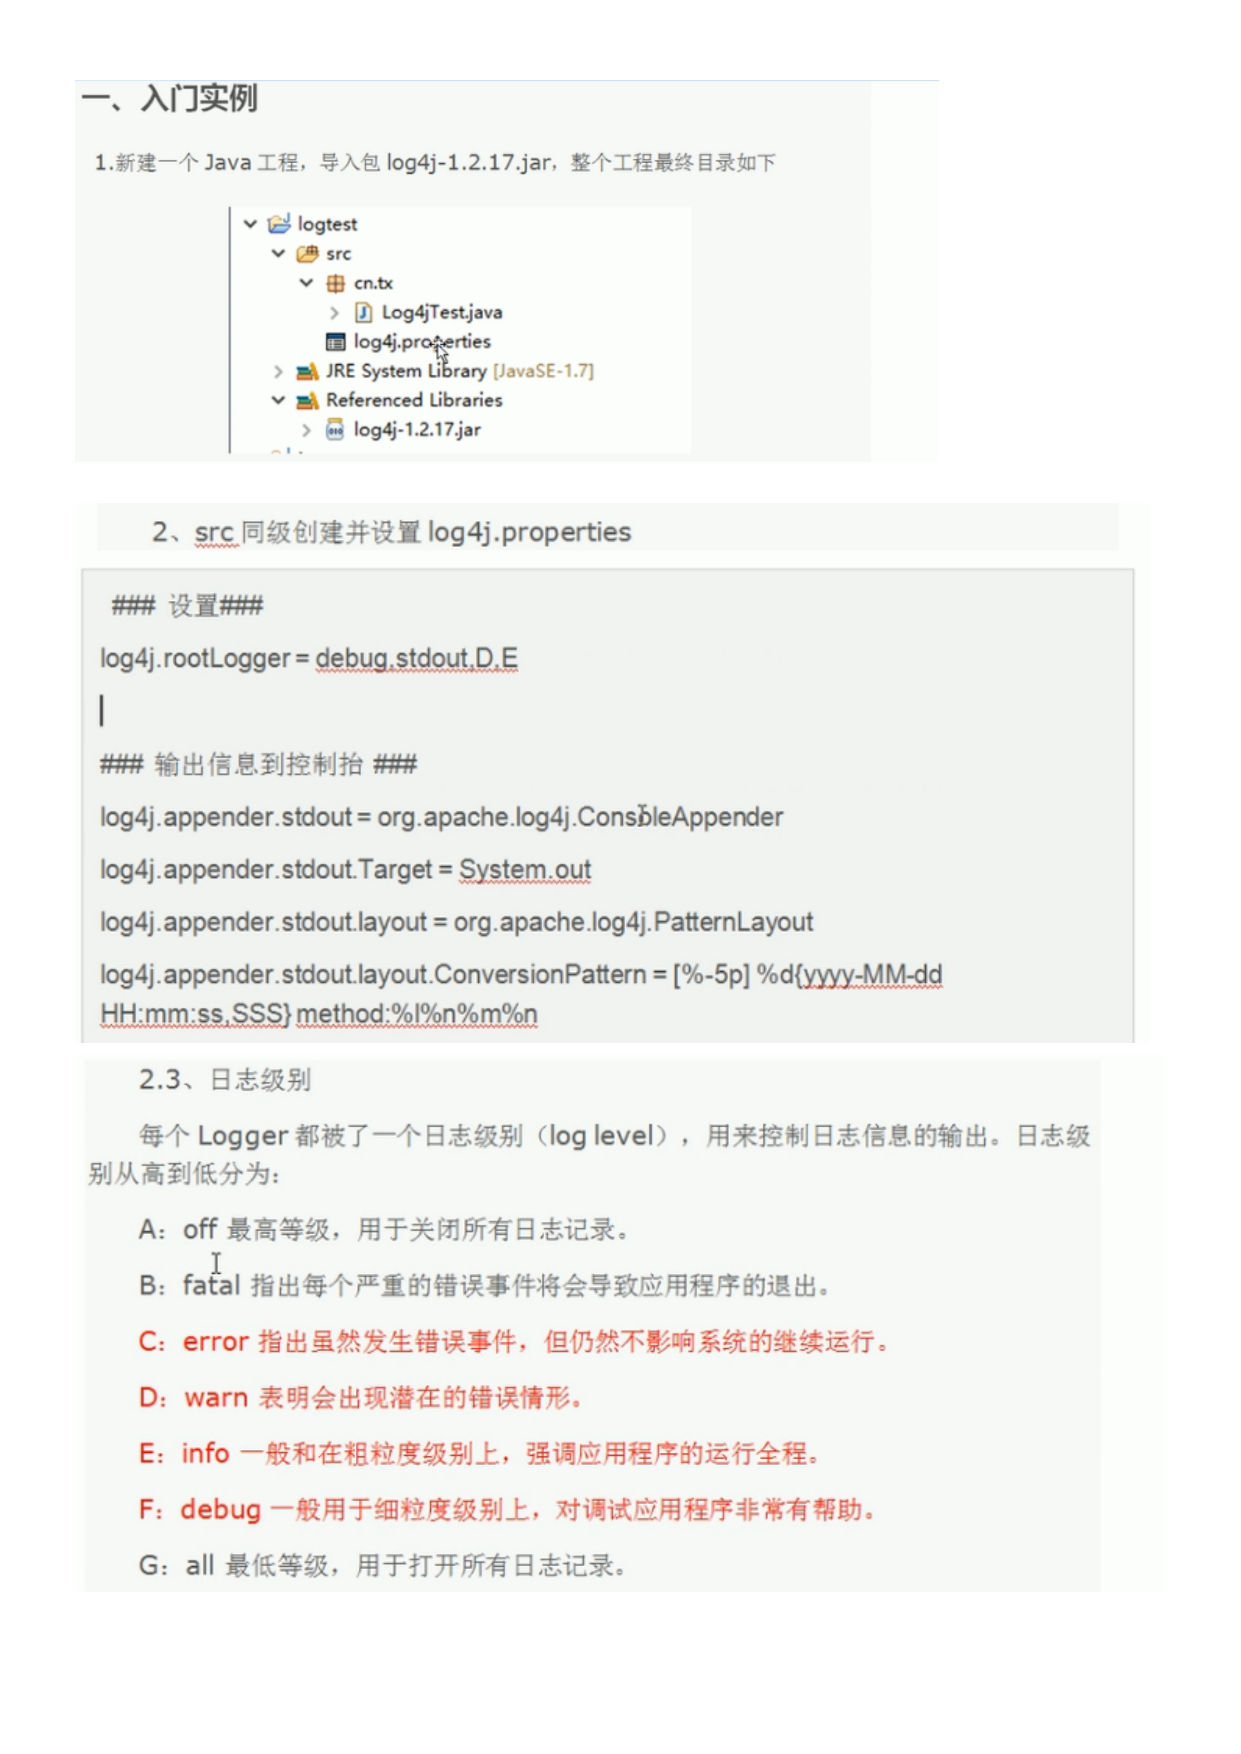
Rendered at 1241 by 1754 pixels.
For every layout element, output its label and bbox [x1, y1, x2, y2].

picture [75, 503, 1150, 1043]
picture [75, 1055, 1166, 1592]
picture [75, 80, 940, 462]
